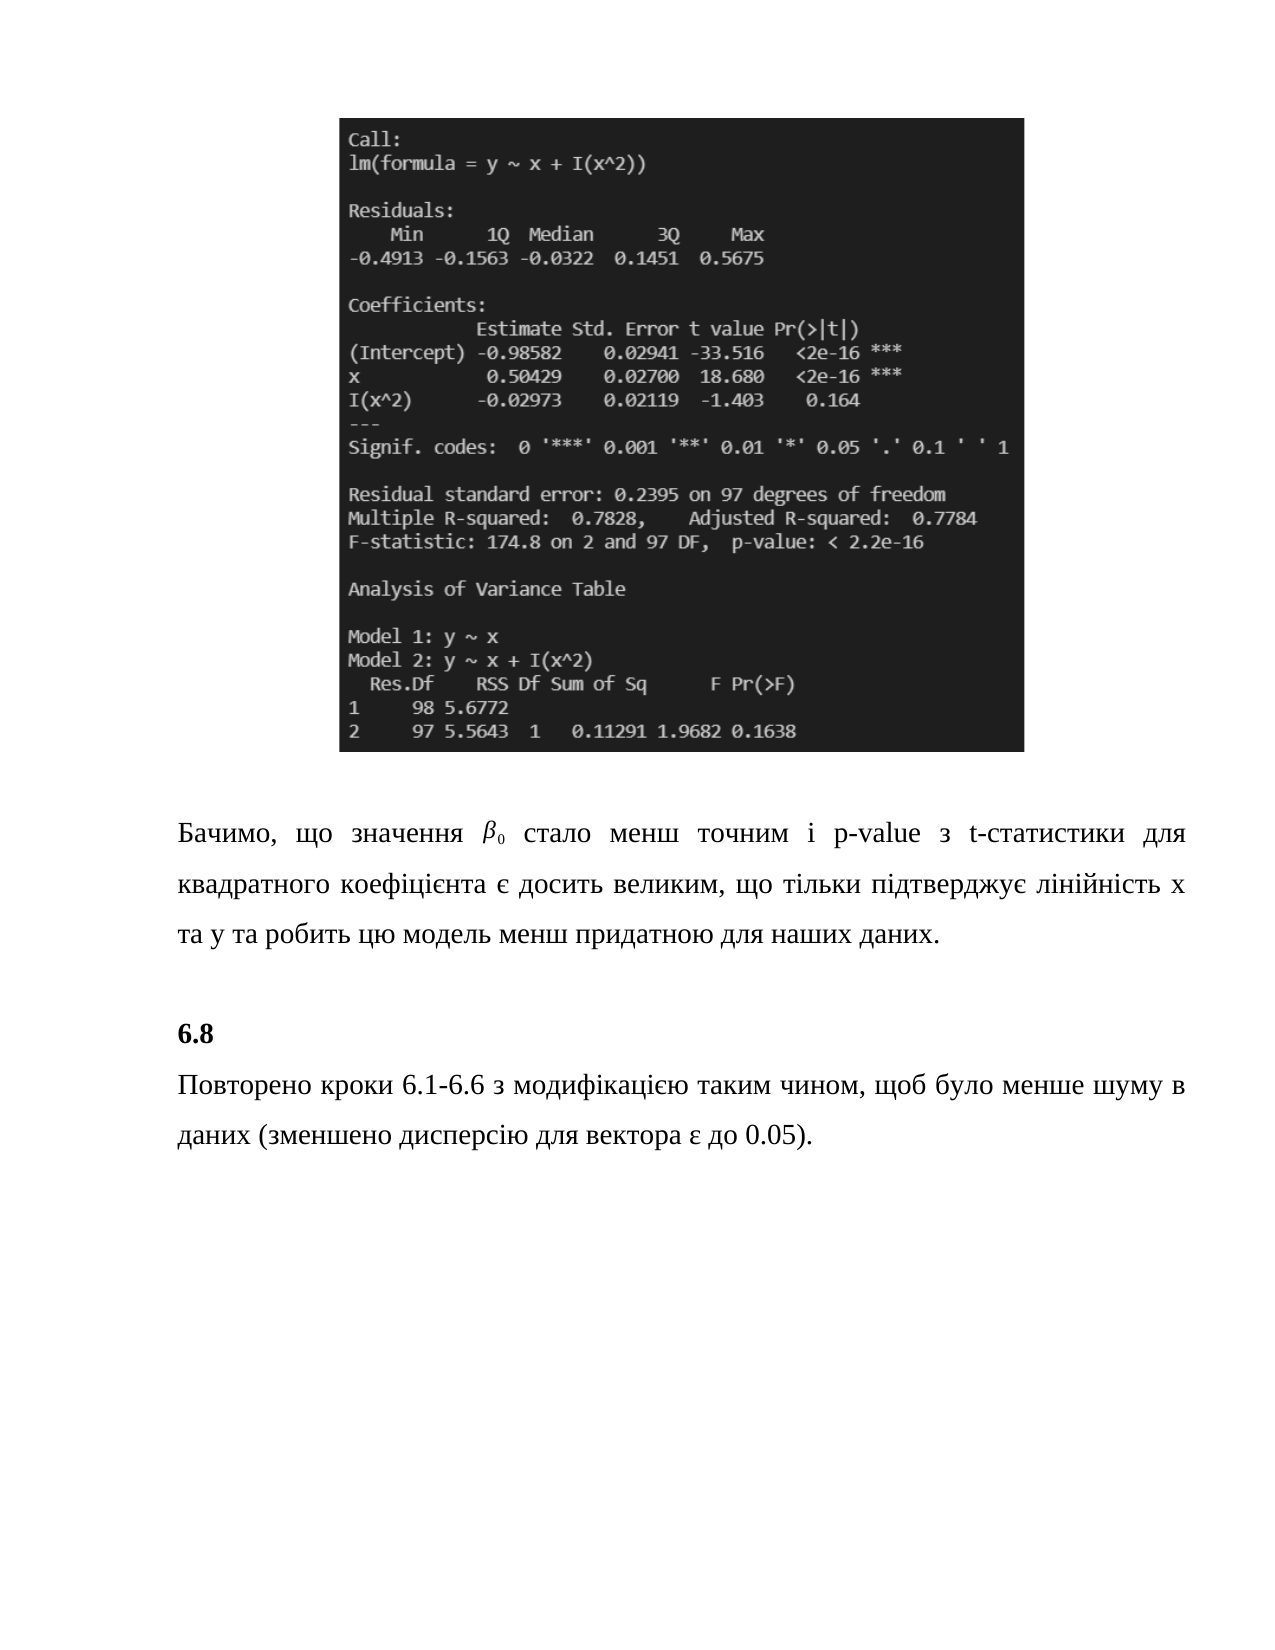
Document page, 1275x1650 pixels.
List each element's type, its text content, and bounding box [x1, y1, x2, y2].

text Бачимо, що значення стало менш точним і p-value з t-статистики для квадратного коефіцієнта є досить великим, що тільки підтверджує лінійність x та y та робить цю модель менш придатною для наших даних. [177, 815, 1186, 949]
picture [339, 118, 1025, 752]
text Повторено кроки 6.1-6.6 з модифікацією таким чином, щоб було менше шуму в даних (зменшено дисперсію для вектора ɛ до 0.05). [177, 1067, 1186, 1151]
text 6.8 [177, 1017, 1186, 1050]
